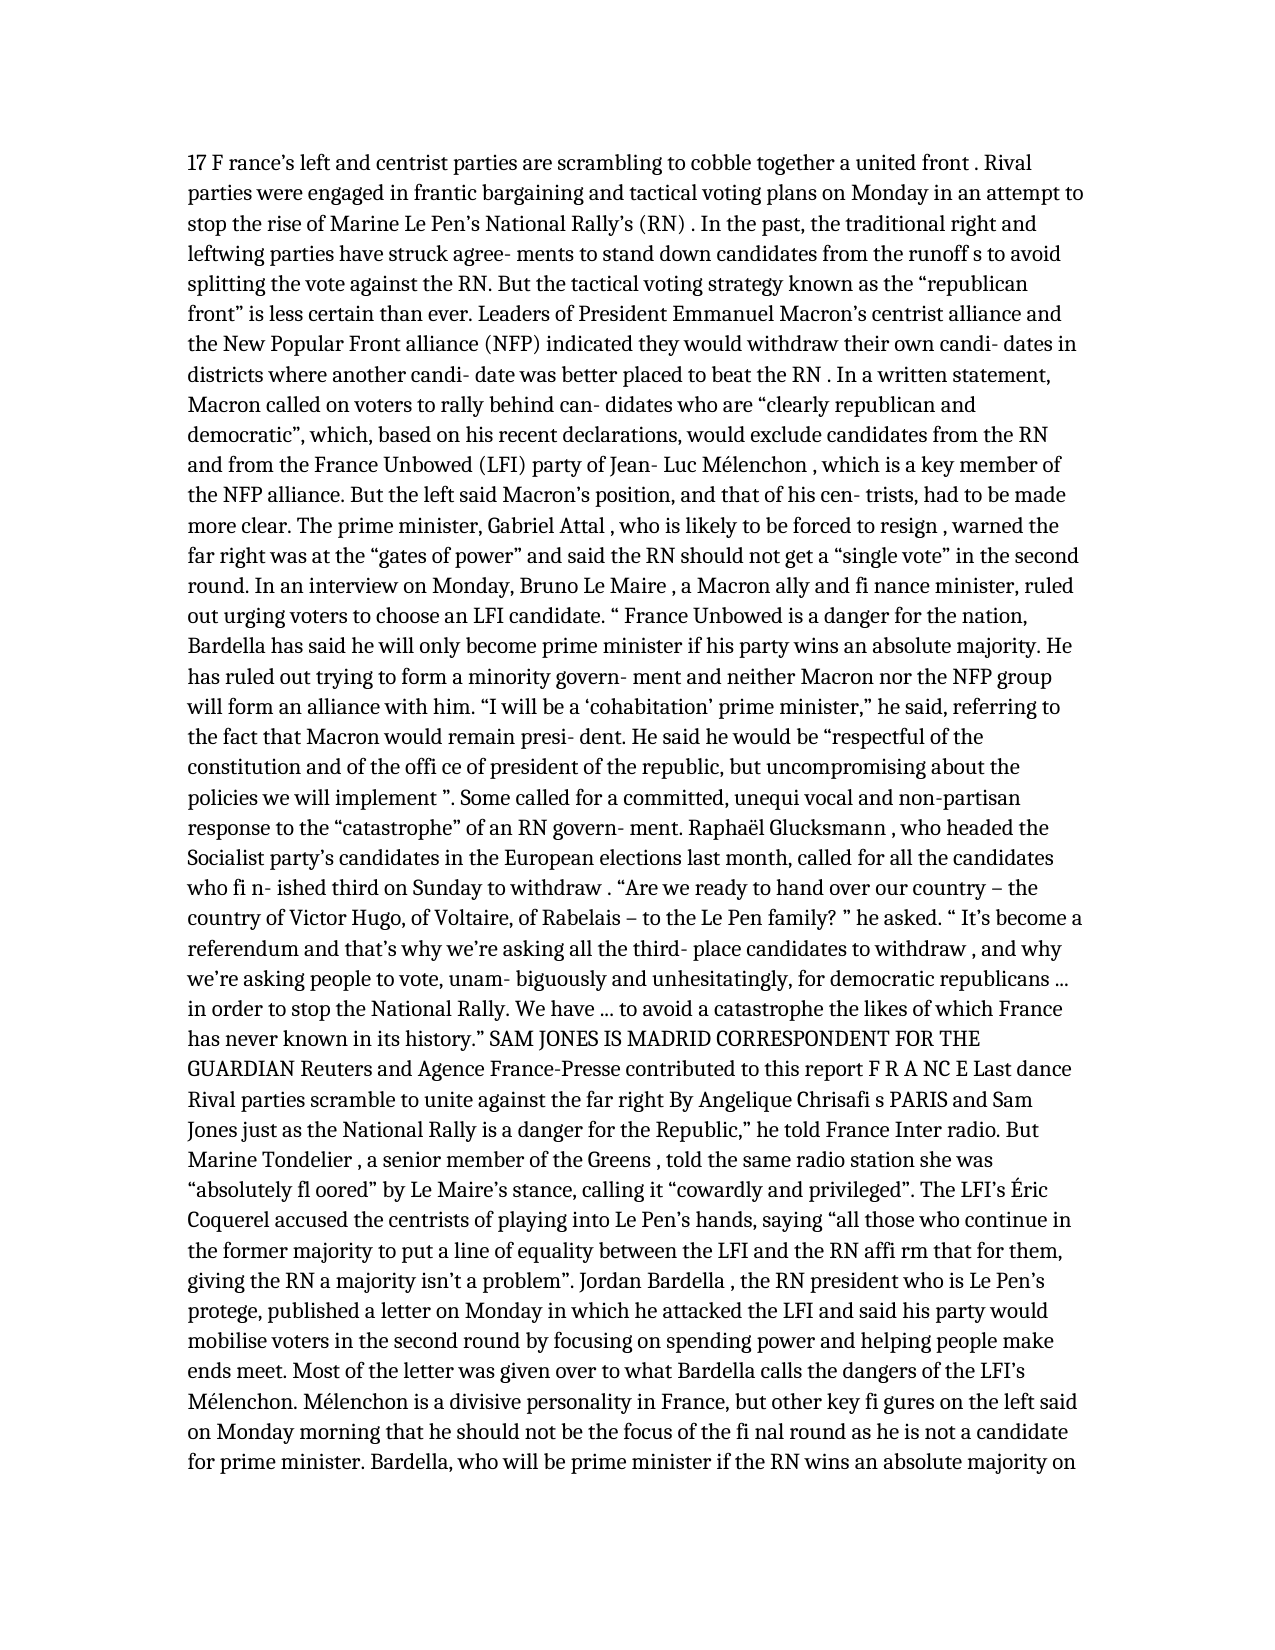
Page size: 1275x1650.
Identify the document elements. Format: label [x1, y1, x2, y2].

text [187, 150, 1087, 1475]
